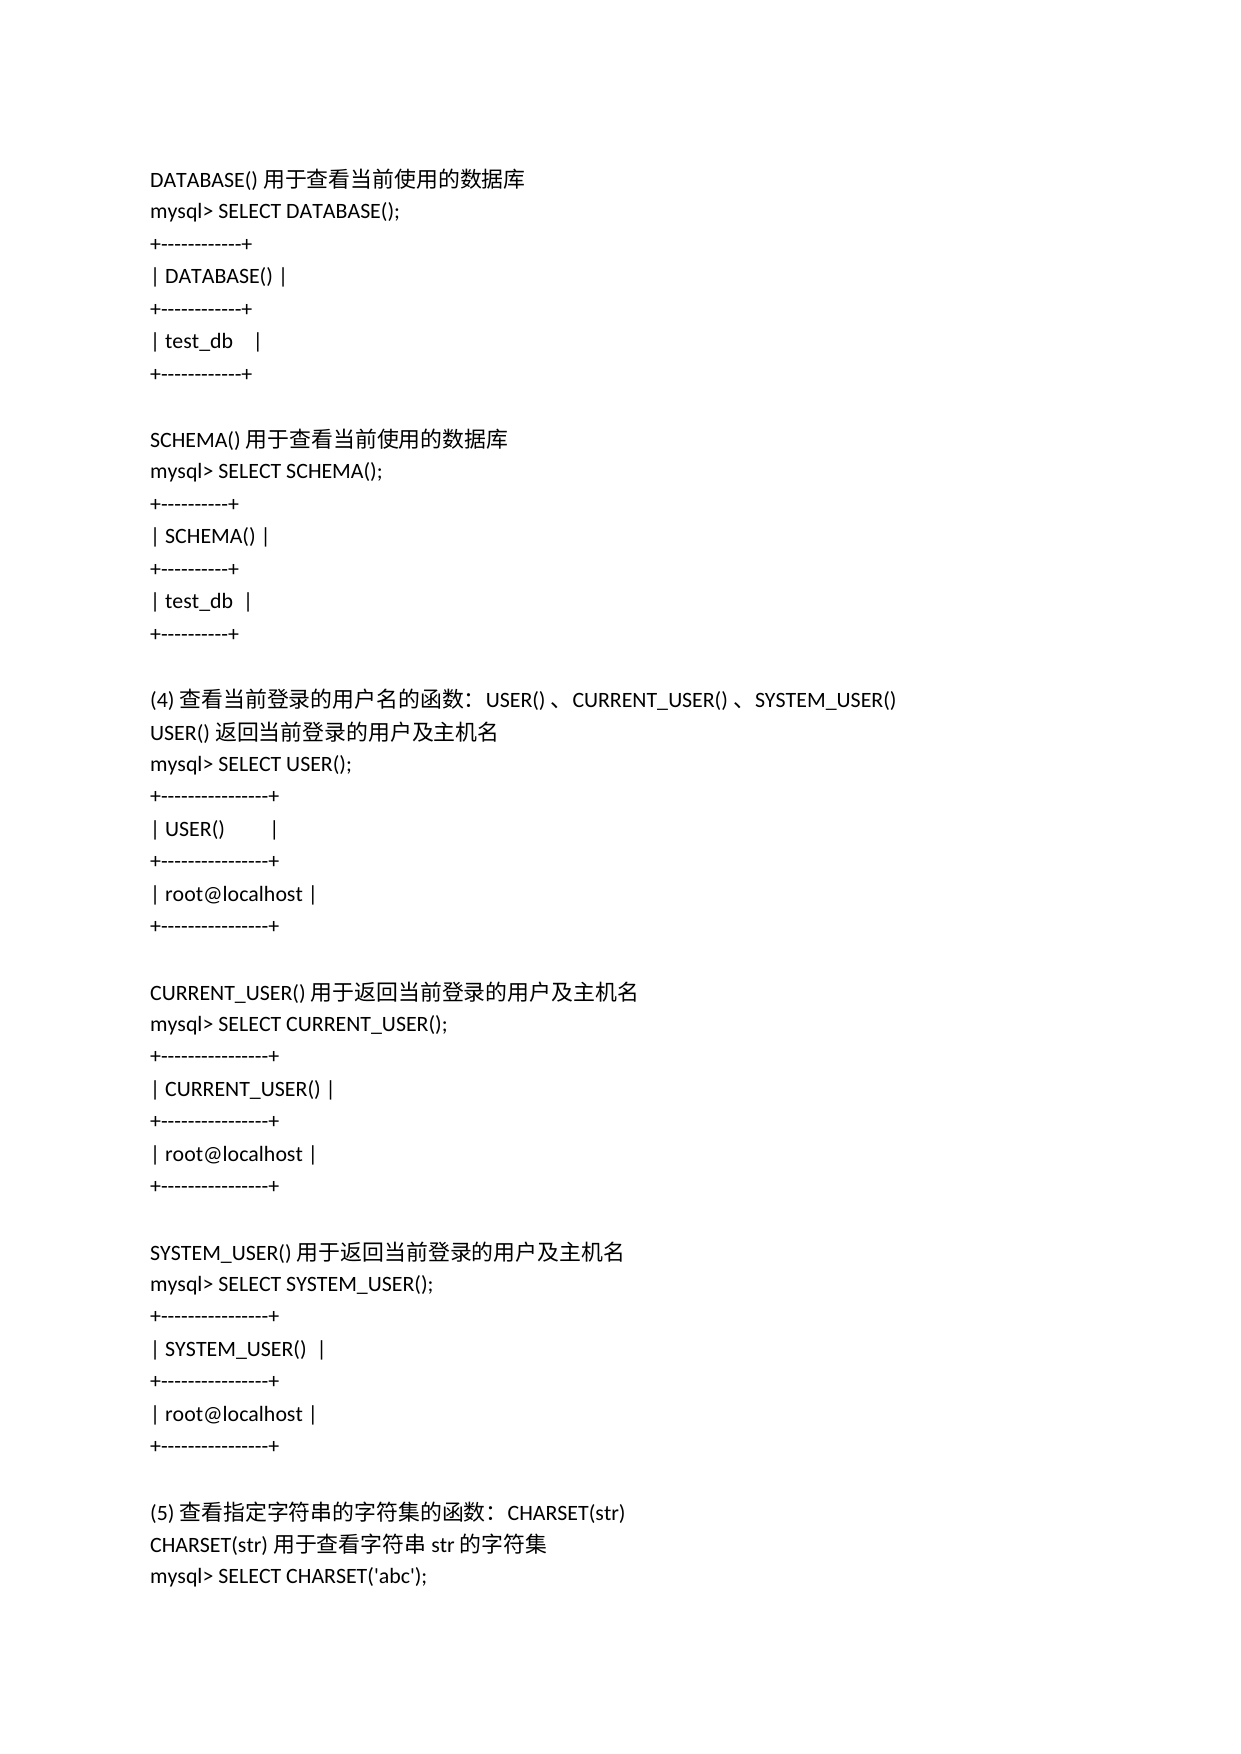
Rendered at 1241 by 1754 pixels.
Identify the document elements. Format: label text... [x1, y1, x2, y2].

text (5) 查看指定字符串的字符集的函数：CHARSET(str) [150, 1494, 1090, 1527]
text | DATABASE() | [150, 259, 1090, 292]
text +------------+ [150, 292, 1090, 324]
text | CURRENT_USER() | [150, 1072, 1090, 1104]
text SCHEMA() 用于查看当前使用的数据库 [150, 422, 1090, 454]
text CURRENT_USER() 用于返回当前登录的用户及主机名 [150, 974, 1090, 1007]
text +----------+ [150, 487, 1090, 519]
text +----------+ [150, 552, 1090, 584]
text +----------------+ [150, 1364, 1090, 1397]
text +----------------+ [150, 1104, 1090, 1137]
text +------------+ [150, 357, 1090, 389]
text | root@localhost | [150, 1397, 1090, 1429]
text USER() 返回当前登录的用户及主机名 [150, 714, 1090, 747]
text | SCHEMA() | [150, 519, 1090, 552]
text mysql> SELECT DATABASE(); [150, 194, 1090, 227]
text (4) 查看当前登录的用户名的函数：USER() 、CURRENT_USER() 、SYSTEM_USER() [150, 682, 1090, 714]
text | root@localhost | [150, 1137, 1090, 1169]
text | test_db | [150, 324, 1090, 357]
text DATABASE() 用于查看当前使用的数据库 [150, 162, 1090, 194]
text SYSTEM_USER() 用于返回当前登录的用户及主机名 [150, 1234, 1090, 1267]
text mysql> SELECT USER(); [150, 747, 1090, 779]
text mysql> SELECT CURRENT_USER(); [150, 1007, 1090, 1039]
text +----------------+ [150, 1429, 1090, 1462]
text +----------------+ [150, 1039, 1090, 1072]
text +----------+ [150, 617, 1090, 649]
text mysql> SELECT SCHEMA(); [150, 454, 1090, 487]
text mysql> SELECT CHARSET('abc'); [150, 1559, 1090, 1592]
text | SYSTEM_USER() | [150, 1332, 1090, 1364]
text +----------------+ [150, 1169, 1090, 1202]
text | test_db | [150, 584, 1090, 617]
text CHARSET(str) 用于查看字符串 str 的字符集 [150, 1527, 1090, 1559]
text +------------+ [150, 227, 1090, 259]
text | USER() | [150, 812, 1090, 844]
text +----------------+ [150, 779, 1090, 812]
text mysql> SELECT SYSTEM_USER(); [150, 1267, 1090, 1299]
text +----------------+ [150, 1299, 1090, 1332]
text | root@localhost | [150, 877, 1090, 909]
text +----------------+ [150, 909, 1090, 942]
text +----------------+ [150, 844, 1090, 877]
